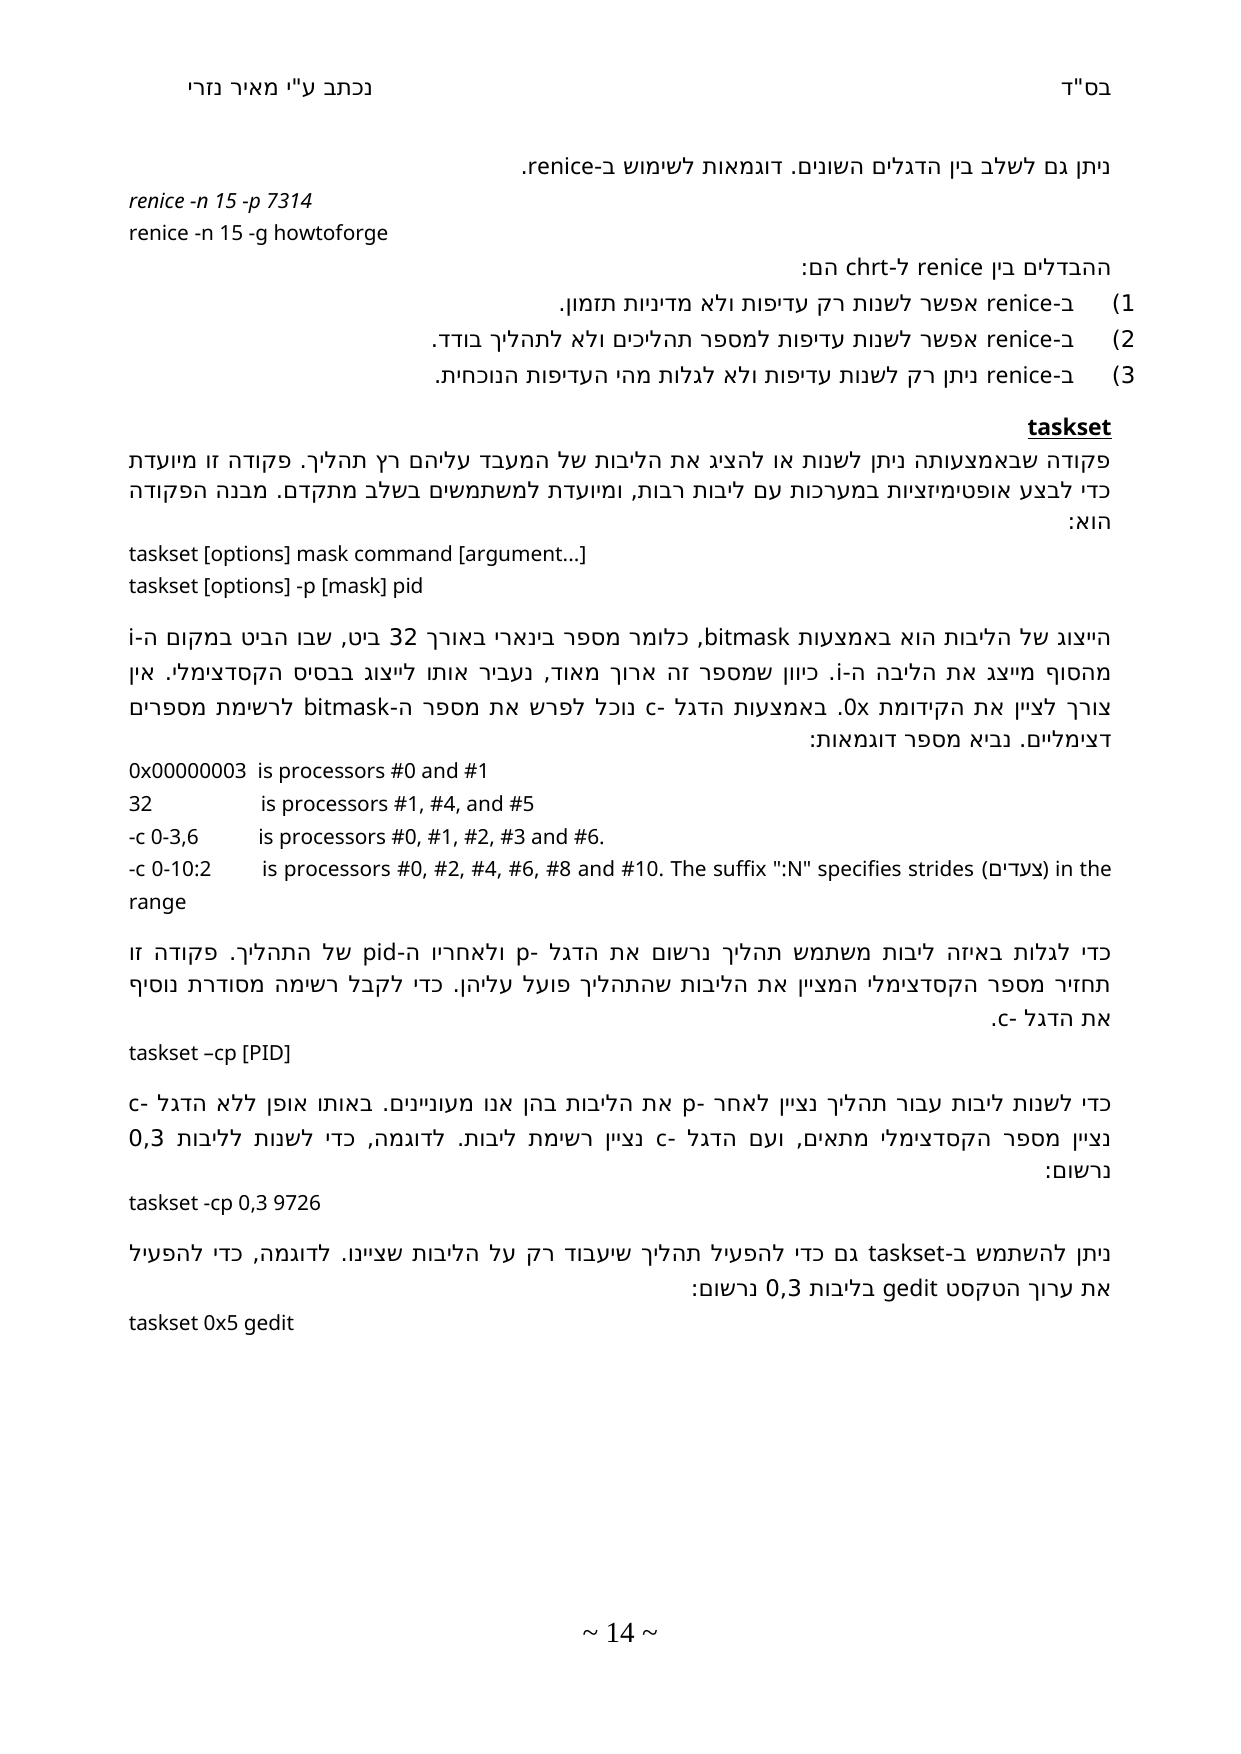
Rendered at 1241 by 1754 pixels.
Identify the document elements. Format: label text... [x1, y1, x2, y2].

text כדי לגלות באיזה ליבות משתמש תהליך נרשום את הדגל -p ולאחריו ה-pid של התהליך. פקודה זו תחזיר מספר הקסדצימלי המציין את הליבות שהתהליך פועל עליהן. כדי לקבל רשימה מסודרת נוסיף את הדגל -c. [128, 936, 1112, 1033]
text פקודה שבאמצעותה ניתן לשנות או להציג את הליבות של המעבד עליהם רץ תהליך. פקודה זו מיועדת כדי לבצע אופטימיזציות במערכות עם ליבות רבות, ומיועדת למשתמשים בשלב מתקדם. מבנה הפקודה הוא: [128, 447, 1112, 535]
list ב-renice אפשר לשנות עדיפות למספר תהליכים ולא לתהליך בודד. [128, 323, 1112, 354]
text 0x00000003 is processors #0 and #1 [128, 757, 1112, 785]
text taskset [options] -p [mask] pid [128, 572, 1112, 600]
text -c 0-3,6 is processors #0, #1, #2, #3 and #6. [128, 822, 1112, 850]
text taskset -cp 0,3 9726 [128, 1188, 1112, 1216]
list ב-renice אפשר לשנות רק עדיפות ולא מדיניות תזמון. [128, 287, 1112, 318]
text ניתן גם לשלב בין הדגלים השונים. דוגמאות לשימוש ב-renice. [128, 150, 1112, 181]
text כדי לשנות ליבות עבור תהליך נציין לאחר -p את הליבות בהן אנו מעוניינים. באותו אופן ללא הדגל -c נציין מספר הקסדצימלי מתאים, ועם הדגל -c נציין רשימת ליבות. לדוגמה, כדי לשנות לליבות 0,3 נרשום: [128, 1087, 1112, 1184]
text taskset 0x5 gedit [128, 1308, 1112, 1336]
text renice -n 15 -p 7314 [128, 186, 1112, 214]
text taskset [options] mask command [argument...] [128, 539, 1112, 567]
subtitle taskset [128, 411, 1112, 442]
text ניתן להשתמש ב-taskset גם כדי להפעיל תהליך שיעבוד רק על הליבות שציינו. לדוגמה, כדי להפעיל את ערוך הטקסט gedit בליבות 0,3 נרשום: [128, 1236, 1112, 1303]
text -c 0-10:2 is processors #0, #2, #4, #6, #8 and #10. The suffix ":N" specifies strides (צעדים) in the range [128, 854, 1112, 916]
text 32 is processors #1, #4, and #5 [128, 789, 1112, 818]
text taskset –cp [PID] [128, 1038, 1112, 1066]
list ב-renice ניתן רק לשנות עדיפות ולא לגלות מהי העדיפות הנוכחית. [128, 359, 1112, 390]
text הייצוג של הליבות הוא באמצעות bitmask, כלומר מספר בינארי באורך 32 ביט, שבו הביט במקום ה-i מהסוף מייצג את הליבה ה-i. כיוון שמספר זה ארוך מאוד, נעביר אותו לייצוג בבסיס הקסדצימלי. אין צורך לציין את הקידומת 0x. באמצעות הדגל -c נוכל לפרש את מספר ה-bitmask לרשימת מספרים דצימליים. נביא מספר דוגמאות: [128, 620, 1112, 753]
text renice -n 15 -g howtoforge [128, 218, 1112, 247]
text ההבדלים בין renice ל-chrt הם: [128, 251, 1112, 282]
